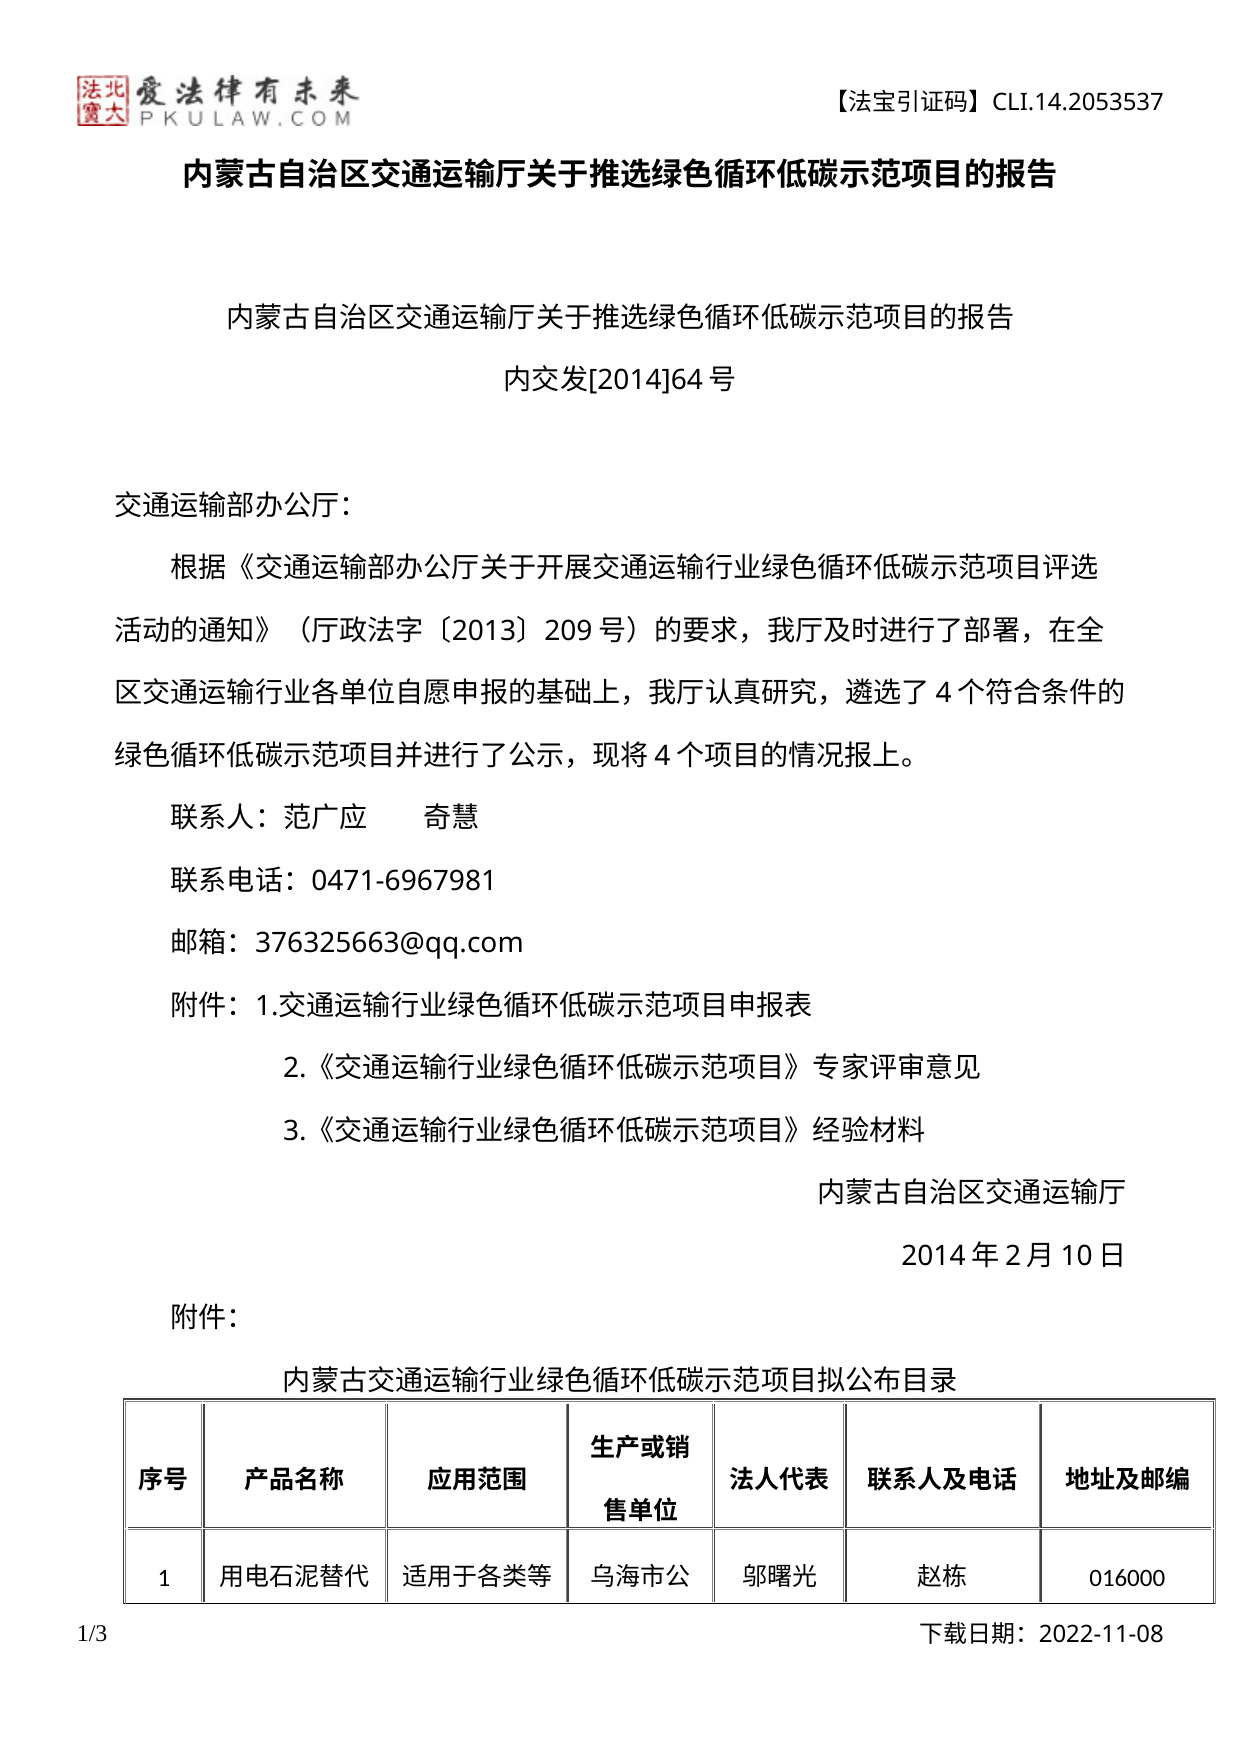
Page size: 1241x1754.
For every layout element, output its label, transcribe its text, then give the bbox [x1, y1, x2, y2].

text 2014年2月10日 [114, 1211, 1126, 1273]
table_header 序号 [126, 1400, 203, 1527]
table_cell 016000 乌海市人民南路39号 [1040, 1527, 1214, 1602]
text 附件：1.交通运输行业绿色循环低碳示范项目申报表 [114, 961, 1126, 1023]
table_header 生产或销售单位 [567, 1402, 714, 1527]
table_cell 1 [124, 1527, 203, 1602]
text 联系电话：0471-6967981 [114, 836, 1126, 898]
text 内蒙古交通运输行业绿色循环低碳示范项目拟公布目录 [114, 1336, 1126, 1398]
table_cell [205, 1530, 385, 1602]
table_cell 乌海市公路工程有限公司 [569, 1530, 712, 1602]
text 根据《交通运输部办公厅关于开展交通运输行业绿色循环低碳示范项目评选活动的通知》（厅政法字〔2013〕209号）的要求，我厅及时进行了部署，在全区交通运输行业各单位自愿申报的基础上，我厅认真研究，遴选了4个符合条件的绿色循环低碳示范项目并进行了公示，现将4个项目的情况报上。 [114, 523, 1126, 773]
text 附件： [114, 1273, 1126, 1336]
text 3.《交通运输行业绿色循环低碳示范项目》经验材料 [114, 1086, 1126, 1148]
table_cell 邬曙光 [715, 1530, 843, 1602]
table_header 产品名称 [203, 1402, 387, 1527]
table_header 联系人及电话 [845, 1400, 1040, 1527]
title 内蒙古自治区交通运输厅关于推选绿色循环低碳示范项目的报告 [114, 156, 1126, 192]
text 2.《交通运输行业绿色循环低碳示范项目》专家评审意见 [114, 1023, 1126, 1086]
table_header 地址及邮编 [1040, 1402, 1213, 1527]
text 内蒙古自治区交通运输厅关于推选绿色循环低碳示范项目的报告 内交发[2014]64号 [114, 273, 1126, 398]
text 交通运输部办公厅： [114, 461, 1126, 523]
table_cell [847, 1530, 1039, 1602]
picture [76, 75, 361, 126]
text 内蒙古自治区交通运输厅 [114, 1148, 1126, 1211]
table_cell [388, 1530, 566, 1602]
table_header 应用范围 [387, 1402, 567, 1527]
text 邮箱：376325663@qq.com [114, 898, 1126, 961]
text 联系人：范广应 奇慧 [114, 773, 1126, 836]
table_header 法人代表 [714, 1400, 845, 1527]
